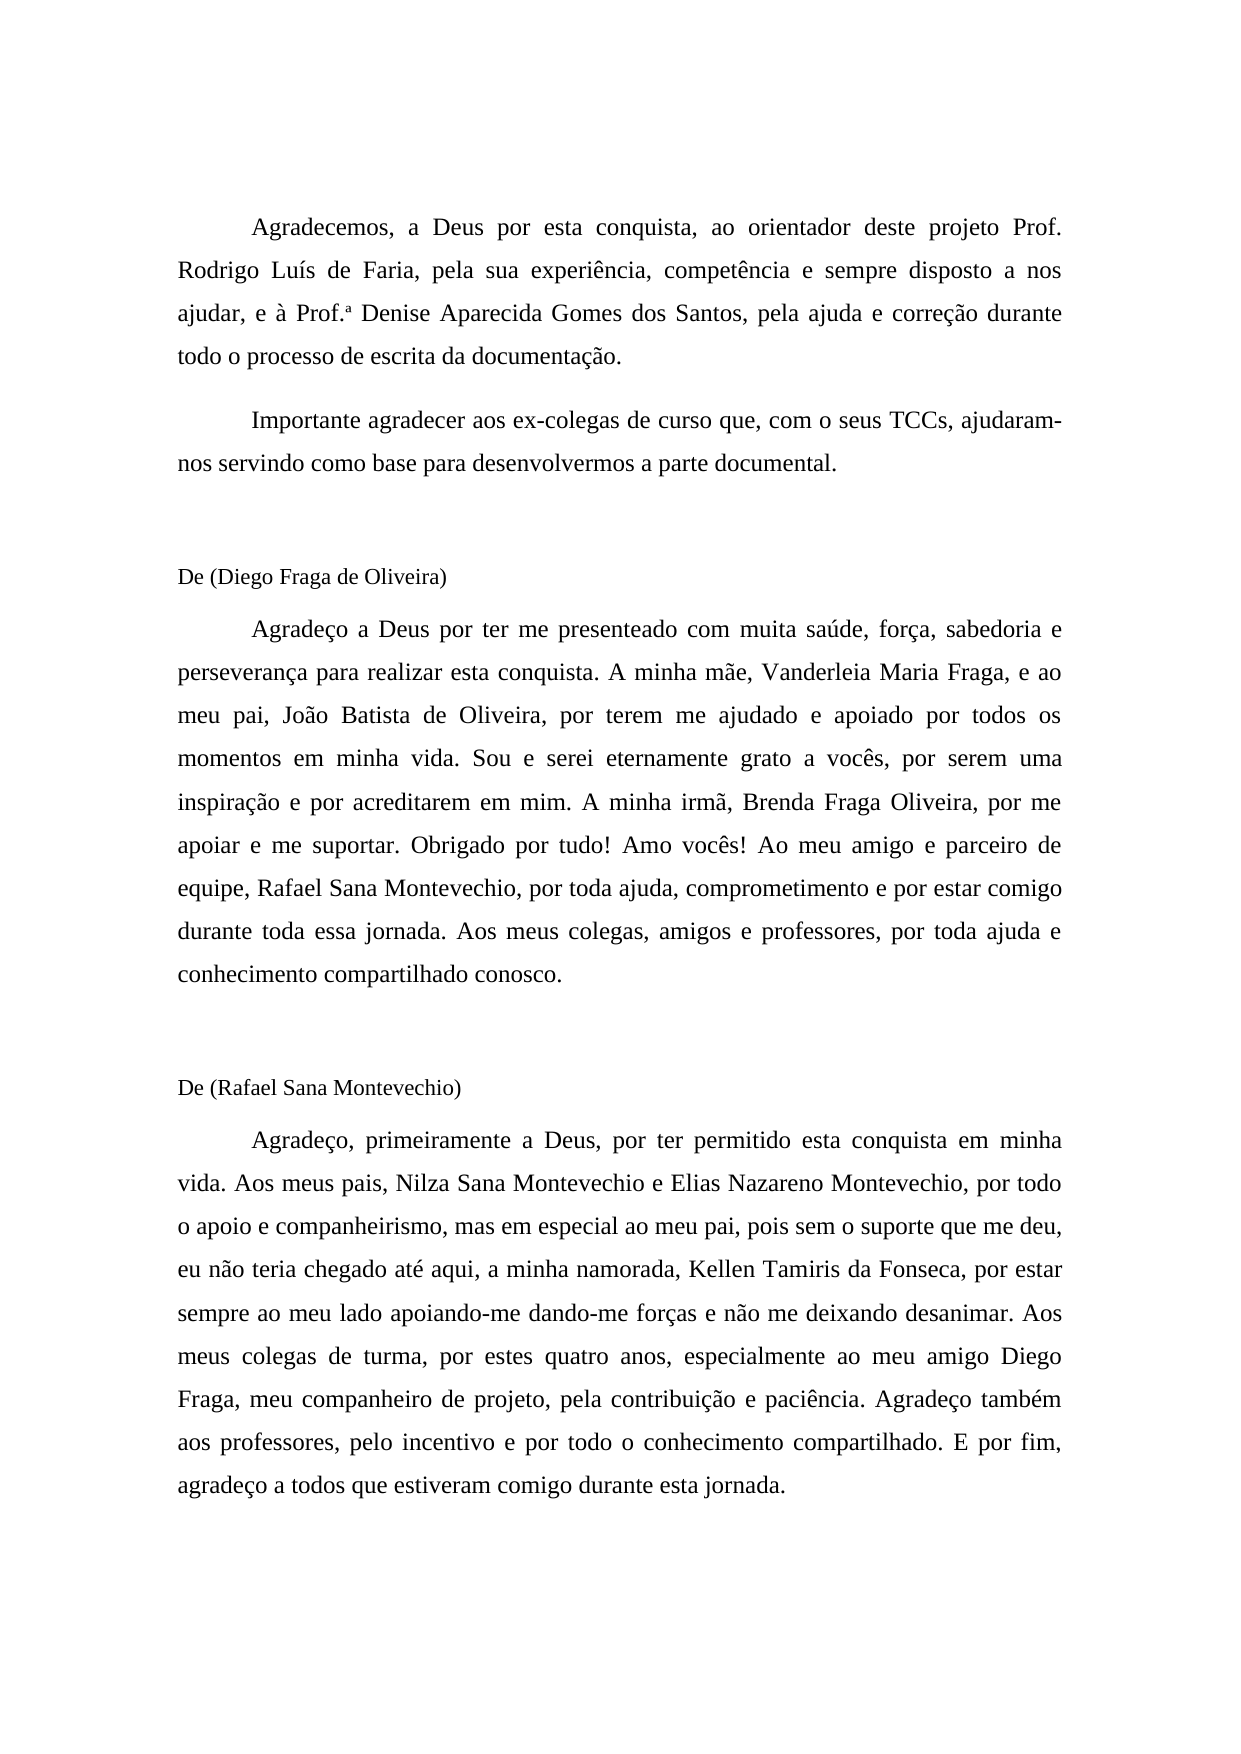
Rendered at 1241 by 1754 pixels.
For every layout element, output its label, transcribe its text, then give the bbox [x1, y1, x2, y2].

text De (Rafael Sana Montevechio) [177, 1074, 1063, 1100]
text Agradeço, primeiramente a Deus, por ter permitido esta conquista em minha vida. Aos meus pais, Nilza Sana Montevechio e Elias Nazareno Montevechio, por todo o apoio e companheirismo, mas em especial ao meu pai, pois sem o suporte que me deu, eu não teria chegado até aqui, a minha namorada, Kellen Tamiris da Fonseca, por estar sempre ao meu lado apoiando-me dando-me forças e não me deixando desanimar. Aos meus colegas de turma, por estes quatro anos, especialmente ao meu amigo Diego Fraga, meu companheiro de projeto, pela contribuição e paciência. Agradeço também aos professores, pelo incentivo e por todo o conhecimento compartilhado. E por fim, agradeço a todos que estiveram comigo durante esta jornada. [177, 1125, 1063, 1499]
text De (Diego Fraga de Oliveira) [177, 563, 1063, 589]
text Agradecemos, a Deus por esta conquista, ao orientador deste projeto Prof. Rodrigo Luís de Faria, pela sua experiência, competência e sempre disposto a nos ajudar, e à Prof.ª Denise Aparecida Gomes dos Santos, pela ajuda e correção durante todo o processo de escrita da documentação. [177, 212, 1063, 370]
text Agradeço a Deus por ter me presenteado com muita saúde, força, sabedoria e perseverança para realizar esta conquista. A minha mãe, Vanderleia Maria Fraga, e ao meu pai, João Batista de Oliveira, por terem me ajudado e apoiado por todos os momentos em minha vida. Sou e serei eternamente grato a vocês, por serem uma inspiração e por acreditarem em mim. A minha irmã, Brenda Fraga Oliveira, por me apoiar e me suportar. Obrigado por tudo! Amo vocês! Ao meu amigo e parceiro de equipe, Rafael Sana Montevechio, por toda ajuda, comprometimento e por estar comigo durante toda essa jornada. Aos meus colegas, amigos e professores, por toda ajuda e conhecimento compartilhado conosco. [177, 614, 1063, 988]
text Importante agradecer aos ex-colegas de curso que, com o seus TCCs, ajudaram-nos servindo como base para desenvolvermos a parte documental. [177, 405, 1063, 477]
